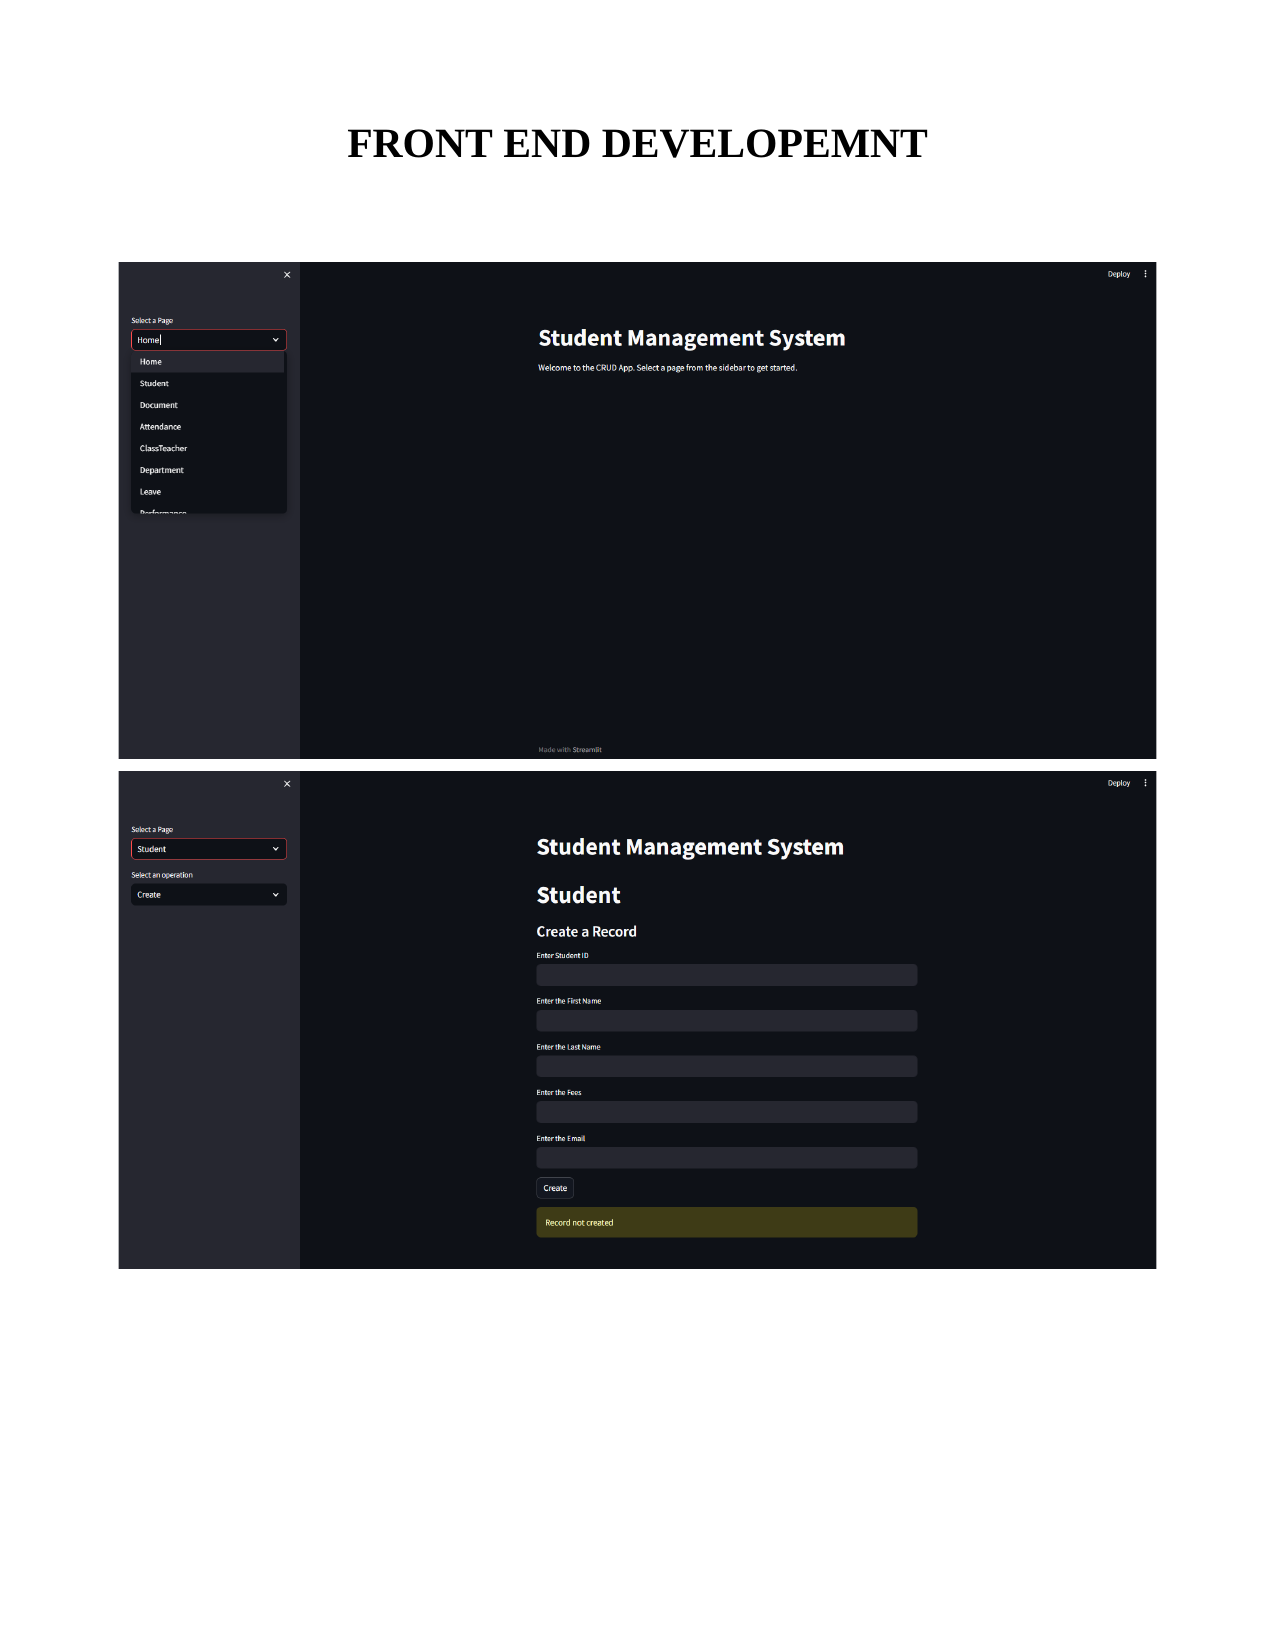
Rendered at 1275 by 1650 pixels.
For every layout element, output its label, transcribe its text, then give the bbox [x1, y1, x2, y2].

text FRONT END DEVELOPEMNT [118, 118, 1157, 166]
picture [118, 771, 1157, 1269]
picture [118, 262, 1157, 759]
